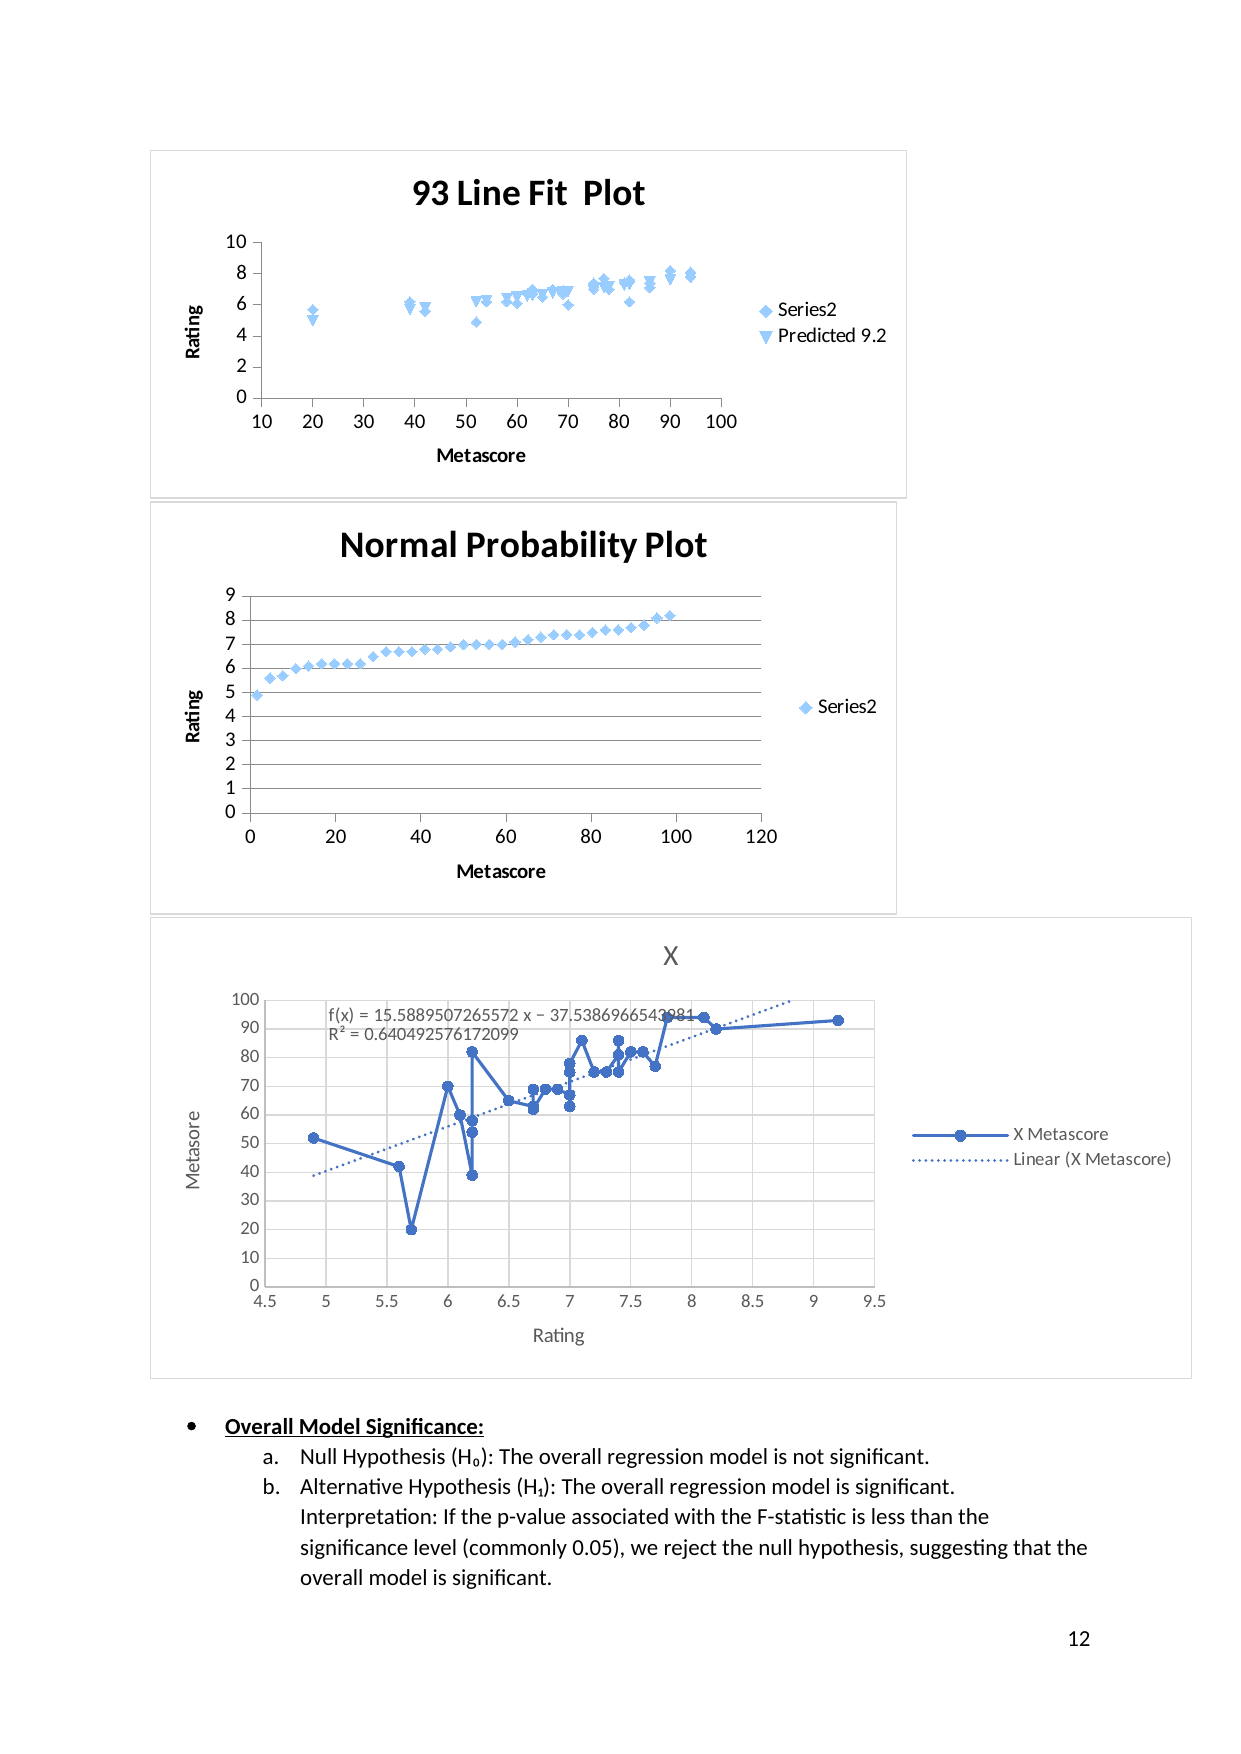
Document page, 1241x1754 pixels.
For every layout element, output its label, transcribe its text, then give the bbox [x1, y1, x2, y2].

list Overall Model Significance: [187, 1412, 1090, 1440]
list Interpretation: If the p-value associated with the F-statistic is less than the significance level (commonly 0.05), we reject the null hypothesis, suggesting that the overall model is significant. [300, 1502, 1090, 1591]
list Null Hypothesis (H₀): The overall regression model is not significant. [262, 1442, 1090, 1470]
list Alternative Hypothesis (H₁): The overall regression model is significant. [262, 1472, 1090, 1500]
